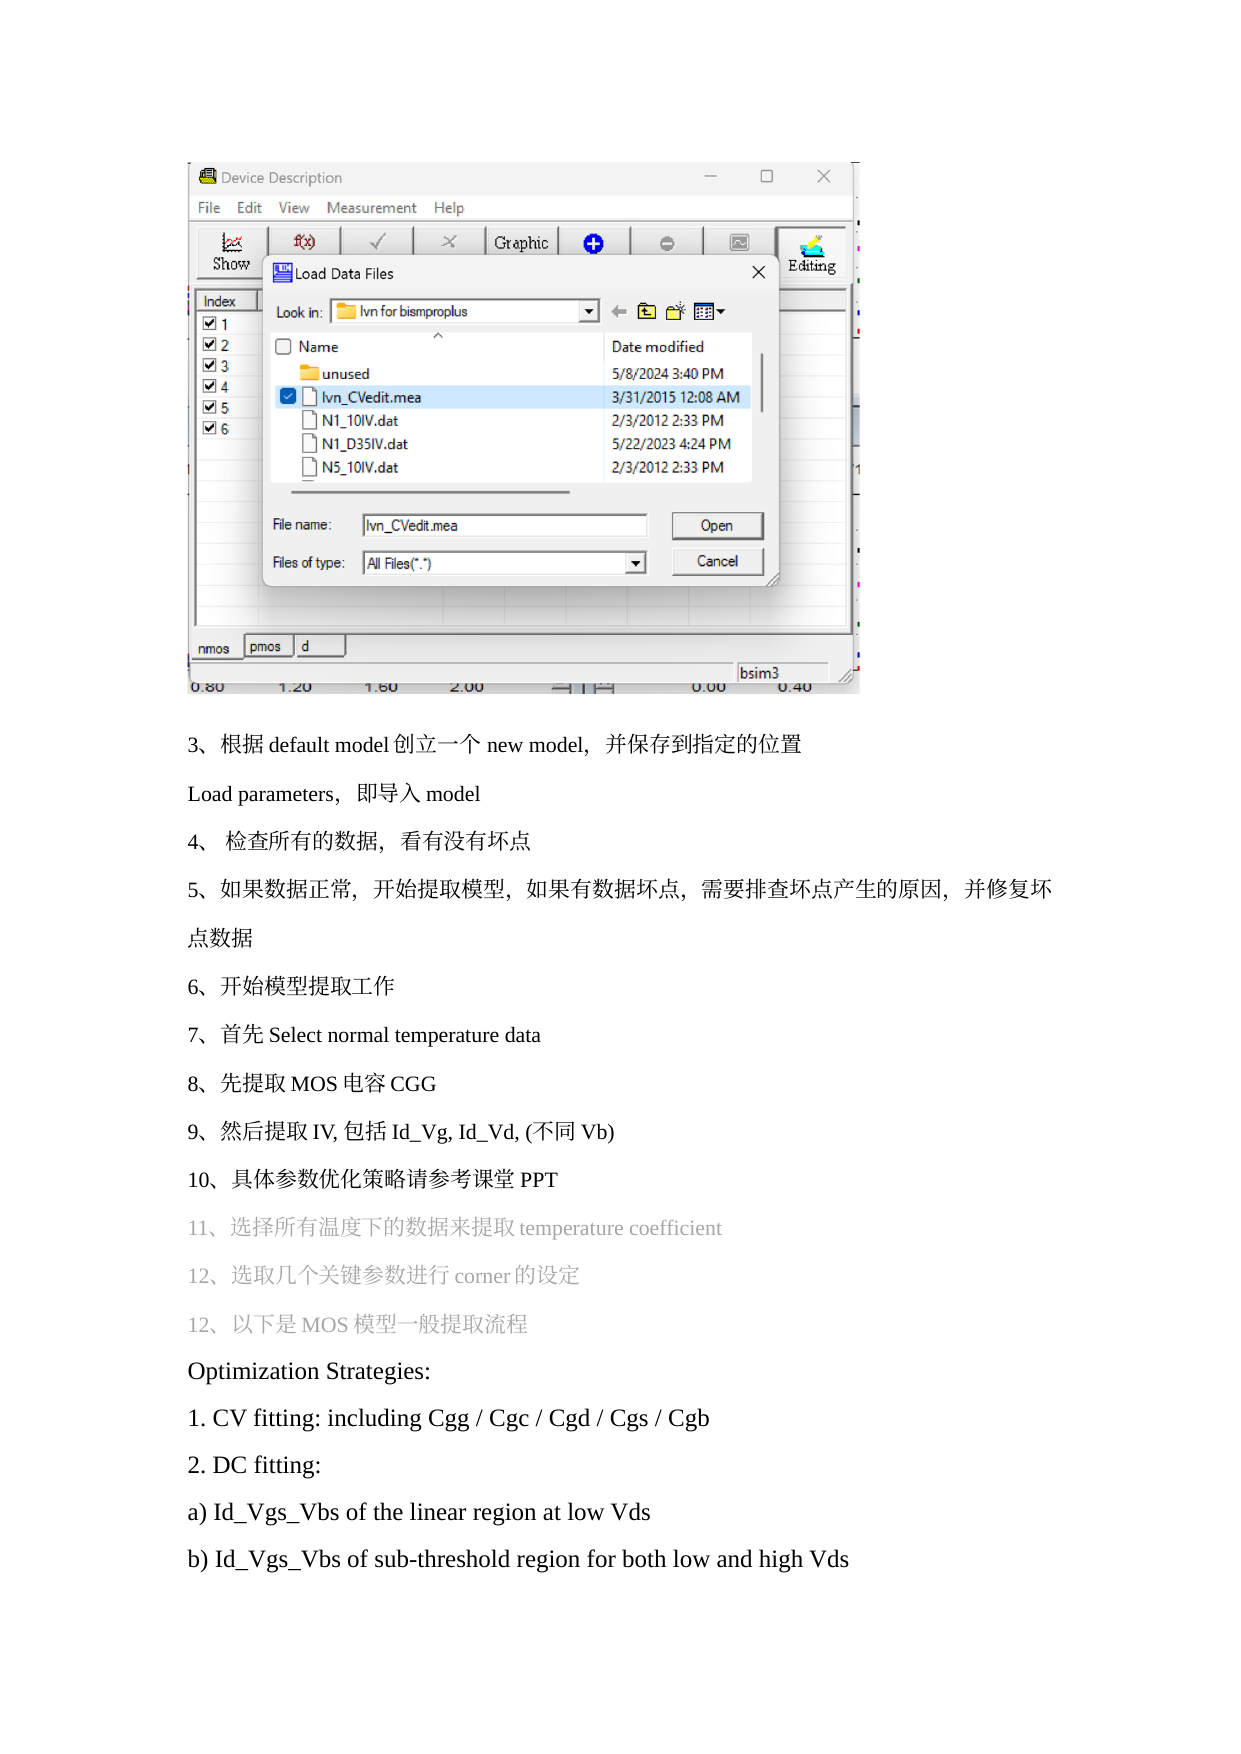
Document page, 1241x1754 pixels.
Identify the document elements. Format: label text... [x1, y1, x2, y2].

picture [187, 162, 860, 694]
text 5、如果数据正常，开始提取模型，如果有数据坏点，需要排查坏点产生的原因，并修复坏点数据 [187, 872, 1053, 953]
text 7、首先Select normal temperature data [187, 1017, 1053, 1049]
text 12、以下是MOS模型一般提取流程 [187, 1306, 1053, 1339]
text 10、具体参数优化策略请参考课堂PPT [187, 1162, 1053, 1194]
text Load parameters，即导入model [187, 775, 1053, 808]
text 6、开始模型提取工作 [187, 969, 1053, 1001]
text a) Id_Vgs_Vbs of the linear region at low Vds [187, 1495, 1053, 1528]
list 检查所有的数据，看有没有坏点 [187, 823, 1053, 856]
text Optimization Strategies: [187, 1354, 1053, 1387]
text 9、然后提取IV, 包括Id_Vg, Id_Vd, (不同Vb) [187, 1113, 1053, 1146]
text b) Id_Vgs_Vbs of sub-threshold region for both low and high Vds [187, 1542, 1053, 1574]
text 12、选取几个关键参数进行corner的设定 [187, 1258, 1053, 1291]
text 2. DC fitting: [187, 1448, 1053, 1481]
text 1. CV fitting: including Cgg / Cgc / Cgd / Cgs / Cgb [187, 1401, 1053, 1434]
text 11、选择所有温度下的数据来提取temperature coefficient [187, 1210, 1053, 1242]
text 8、先提取MOS电容CGG [187, 1065, 1053, 1098]
text 3、根据default model创立一个 new model，并保存到指定的位置 [187, 727, 1053, 759]
